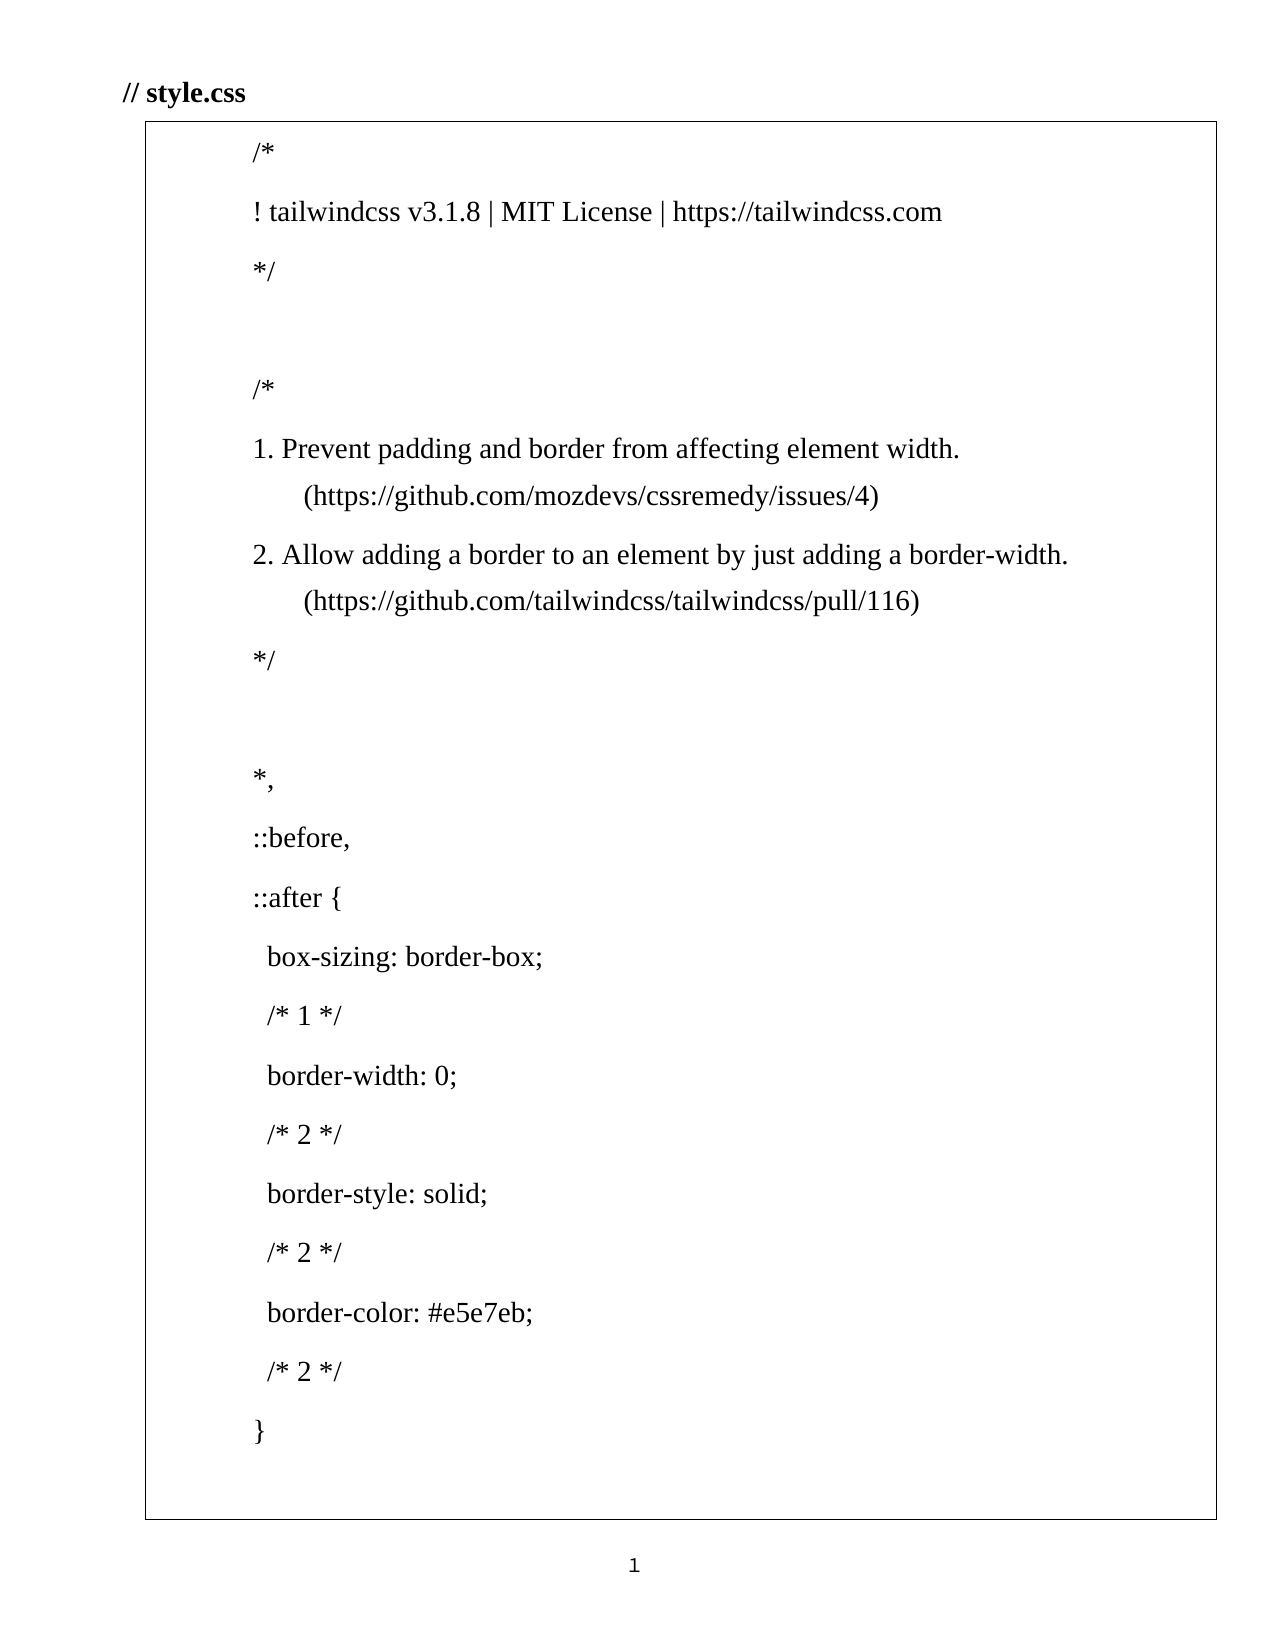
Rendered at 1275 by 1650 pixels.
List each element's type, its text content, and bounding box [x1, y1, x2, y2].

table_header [146, 122, 1216, 1519]
subtitle // style.css [123, 75, 1216, 108]
